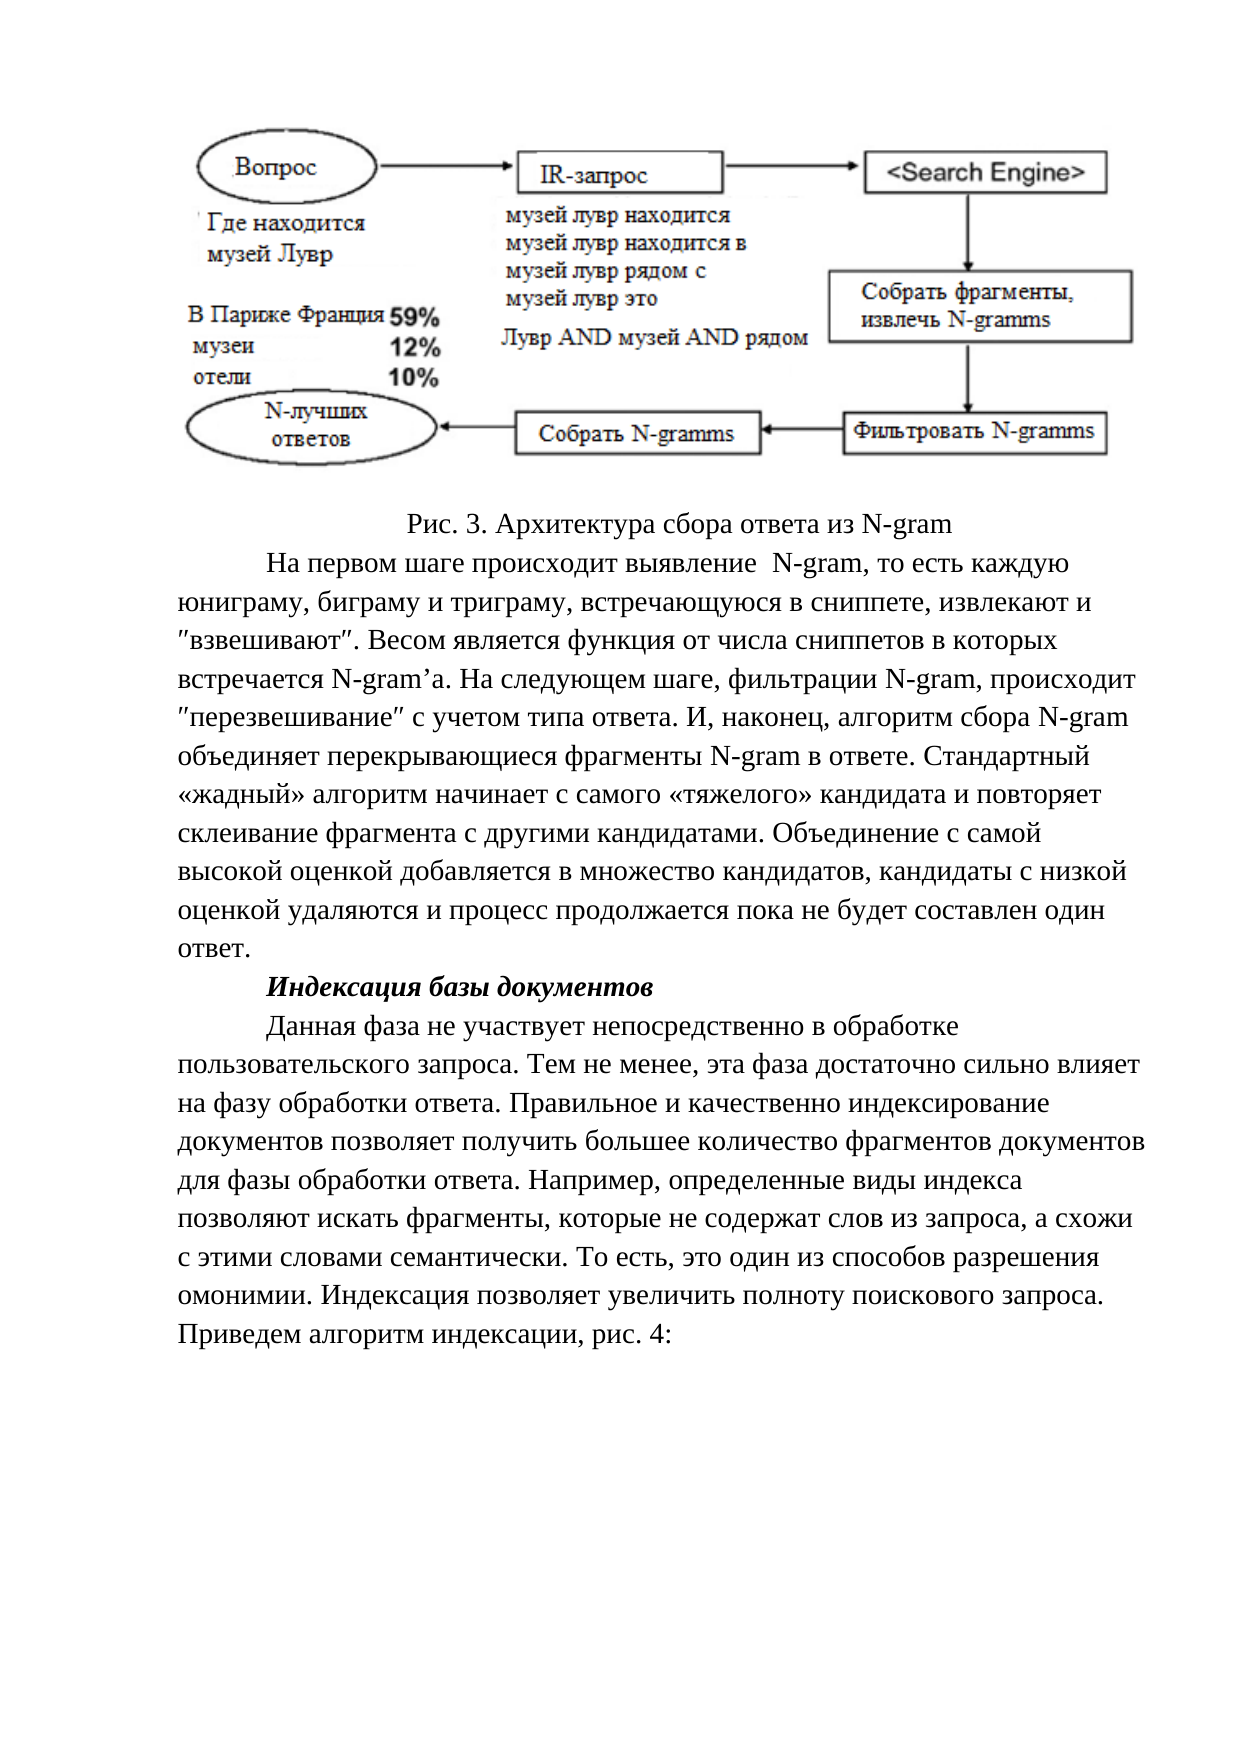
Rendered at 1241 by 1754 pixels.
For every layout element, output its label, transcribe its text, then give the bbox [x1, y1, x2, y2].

picture [177, 118, 1152, 502]
text На первом шаге происходит выявление N-gram, то есть каждую юниграму, биграму и триграму, встречающуюся в сниппете, извлекают и ″взвешивают″. Весом является функция от числа сниппетов в которых встречается N-gram’а. На следующем шаге, фильтрации N-gram, происходит ″перезвешивание″ с учетом типа ответа. И, наконец, алгоритм сбора N-gram объединяет перекрывающиеся фрагменты N-gram в ответе. Стандартный «жадный» алгоритм начинает с самого «тяжелого» кандидата и повторяет склеивание фрагмента с другими кандидатами. Объединение с самой высокой оценкой добавляется в множество кандидатов, кандидаты с низкой оценкой удаляются и процесс продолжается пока не будет составлен один ответ. [177, 545, 1152, 964]
text Индексация базы документов [177, 969, 1152, 1003]
text Рис. 3. Архитектура сбора ответа из N-gram [177, 507, 1093, 540]
text Данная фаза не участвует непосредственно в обработке пользовательского запроса. Тем не менее, эта фаза достаточно сильно влияет на фазу обработки ответа. Правильное и качественно индексирование документов позволяет получить большее количество фрагментов документов для фазы обработки ответа. Например, определенные виды индекса позволяют искать фрагменты, которые не содержат слов из запроса, а схожи с этими словами семантически. То есть, это один из способов разрешения омонимии. Индексация позволяет увеличить полноту поискового запроса. Приведем алгоритм индексации, рис. 4: [177, 1008, 1152, 1349]
